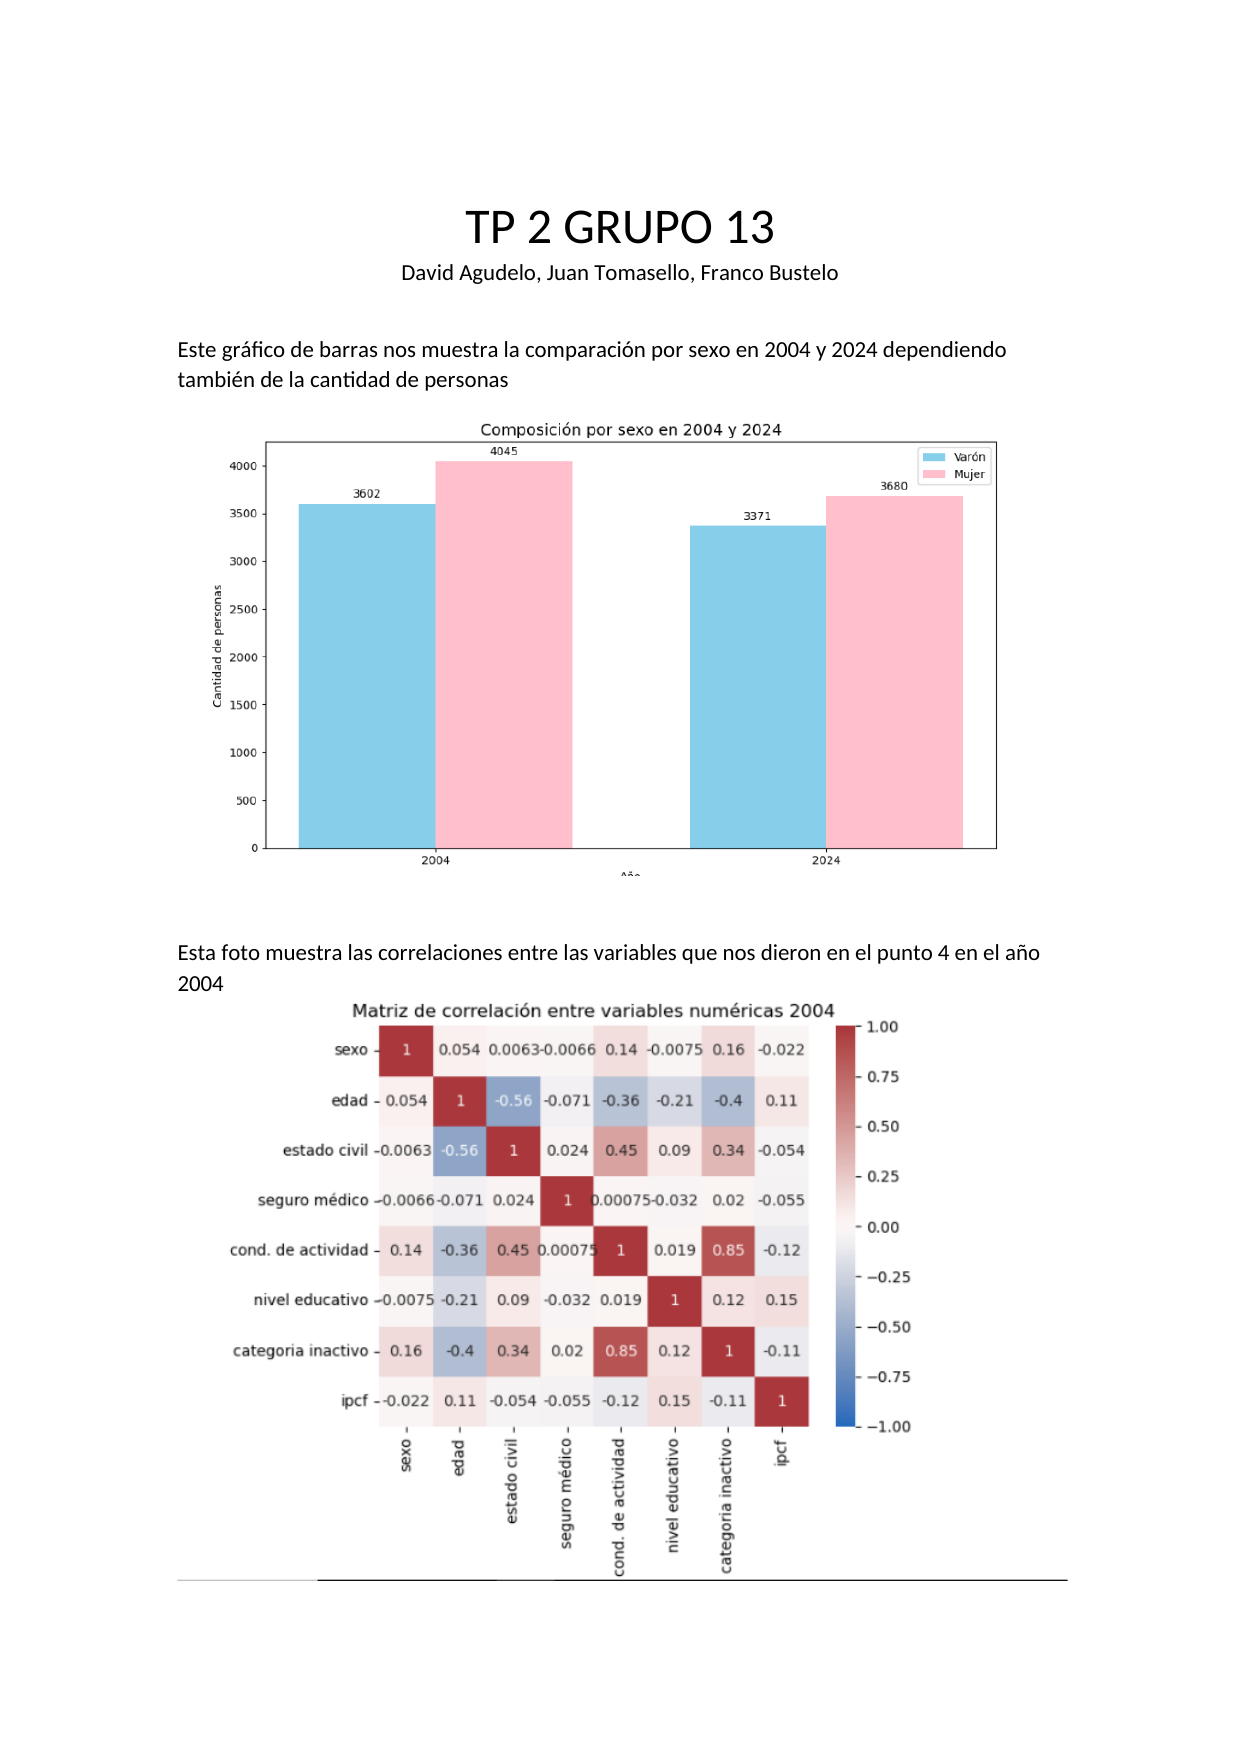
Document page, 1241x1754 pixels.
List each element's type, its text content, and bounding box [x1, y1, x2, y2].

picture [177, 411, 1063, 876]
text TP 2 GRUPO 13 David Agudelo, Juan Tomasello, Franco Bustelo [177, 194, 1063, 316]
text Esta foto muestra las correlaciones entre las variables que nos dieron en el punto 4 en el año 2004 Esta foto muestra las correlaciones entre las variables que nos dieron en el punto 4 en el año 2024 [177, 876, 1063, 998]
text Este gráfico de barras nos muestra la comparación por sexo en 2004 y 2024 dependiendo también de la cantidad de personas [177, 335, 1063, 393]
picture [177, 998, 1068, 1581]
